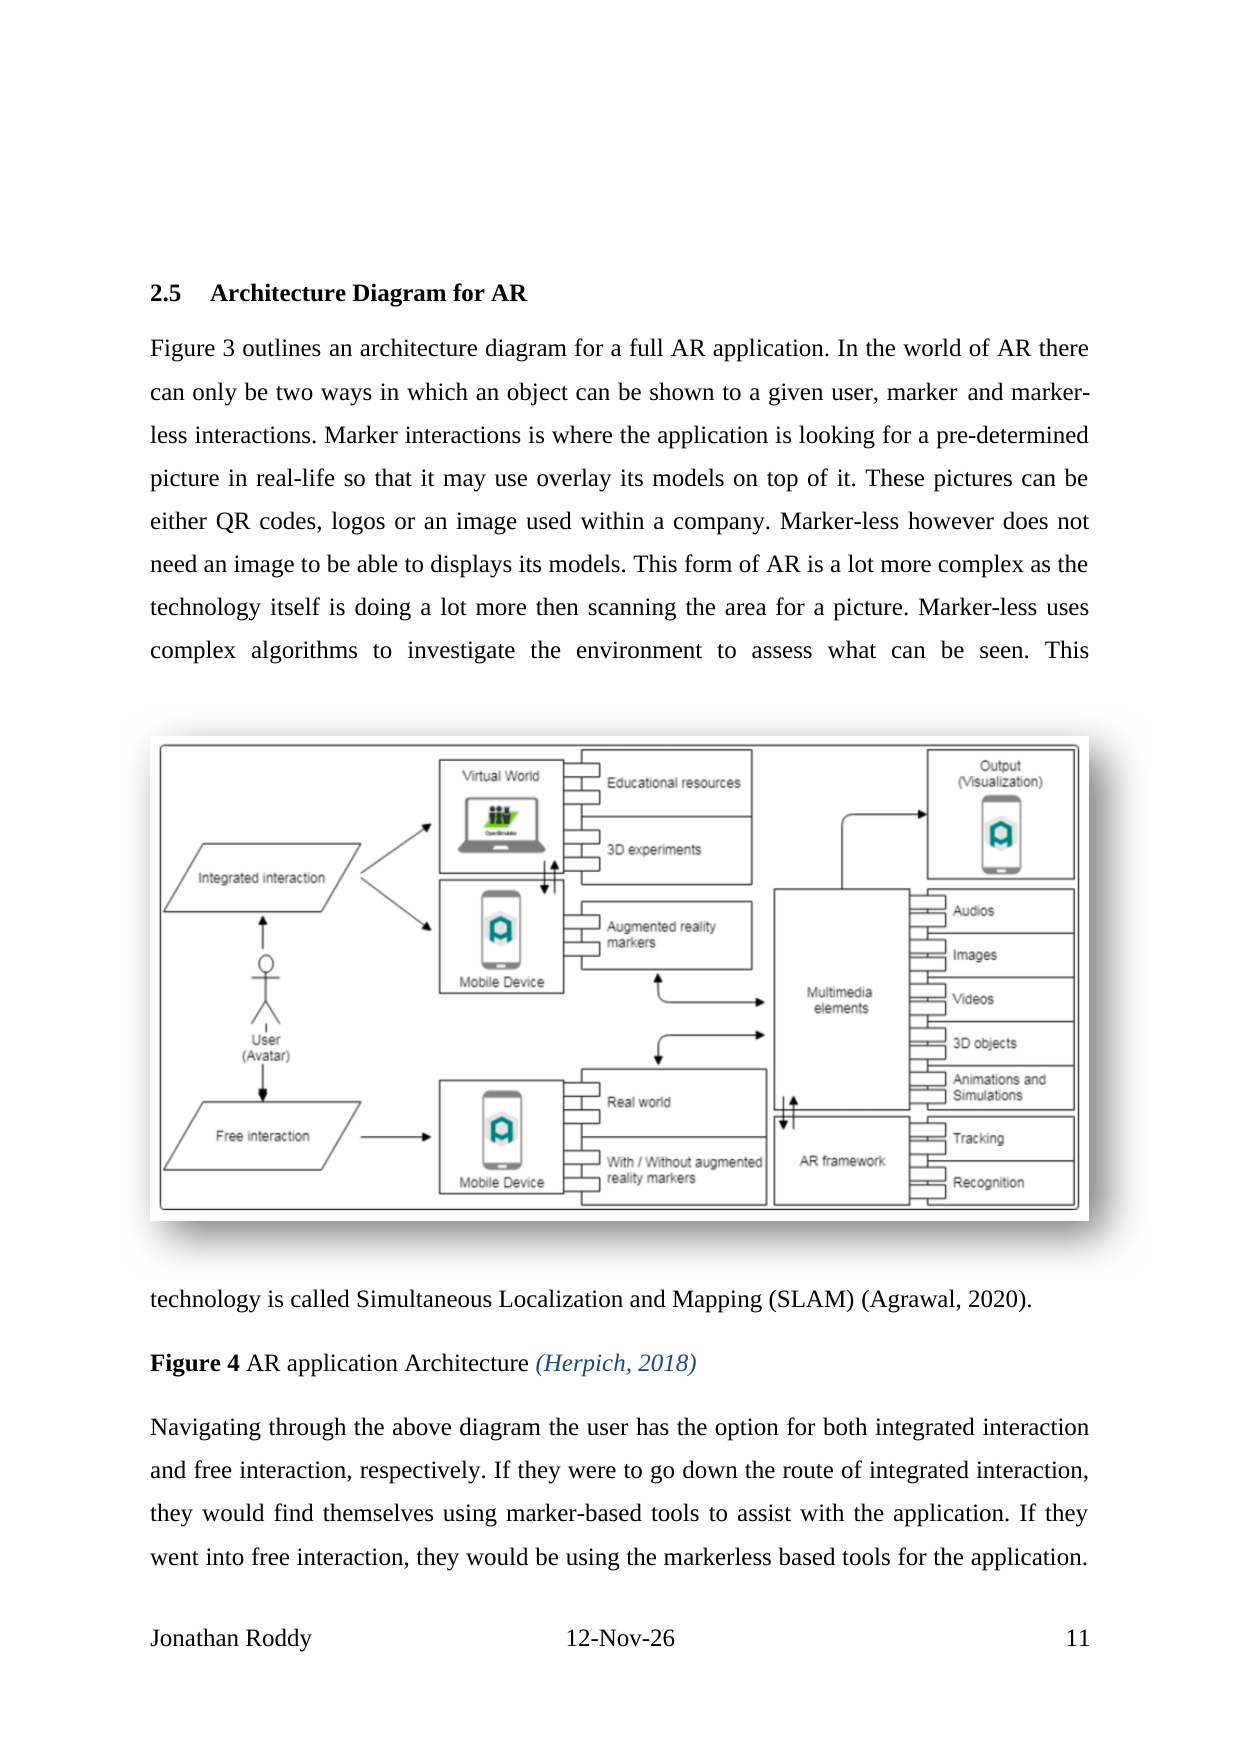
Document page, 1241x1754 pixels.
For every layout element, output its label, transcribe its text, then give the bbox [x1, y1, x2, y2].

text Figure 4 AR application Architecture [150, 1348, 1090, 1377]
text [150, 1412, 1090, 1570]
text Figure 3 outlines an architecture diagram for a full AR application. In the world of AR there can only be two ways in which an object can be shown to a given user, marker and marker-less interactions. Marker interactions is where the application is looking for a pre-determined picture in real-life so that it may use overlay its models on top of it. These pictures can be either QR codes, logos or an image used within a company. Marker-less however does not need an image to be able to displays its models. This form of AR is a lot more complex as the technology itself is doing a lot more then scanning the area for a picture. Marker-less uses complex algorithms to investigate the environment to assess what can be seen. This technology is called Simultaneous Localization and Mapping (SLAM) . [150, 1253, 1090, 1313]
subtitle Architecture Diagram for AR [150, 278, 1090, 307]
picture [150, 736, 1089, 1221]
text Figure 3 outlines an architecture diagram for a full AR application. In the world of AR there can only be two ways in which an object can be shown to a given user, marker and marker-less interactions. Marker interactions is where the application is looking for a pre-determined picture in real-life so that it may use overlay its models on top of it. These pictures can be either QR codes, logos or an image used within a company. Marker-less however does not need an image to be able to displays its models. This form of AR is a lot more complex as the technology itself is doing a lot more then scanning the area for a picture. Marker-less uses complex algorithms to investigate the environment to assess what can be seen. This technology is called Simultaneous Localization and Mapping (SLAM) . [150, 333, 1090, 735]
